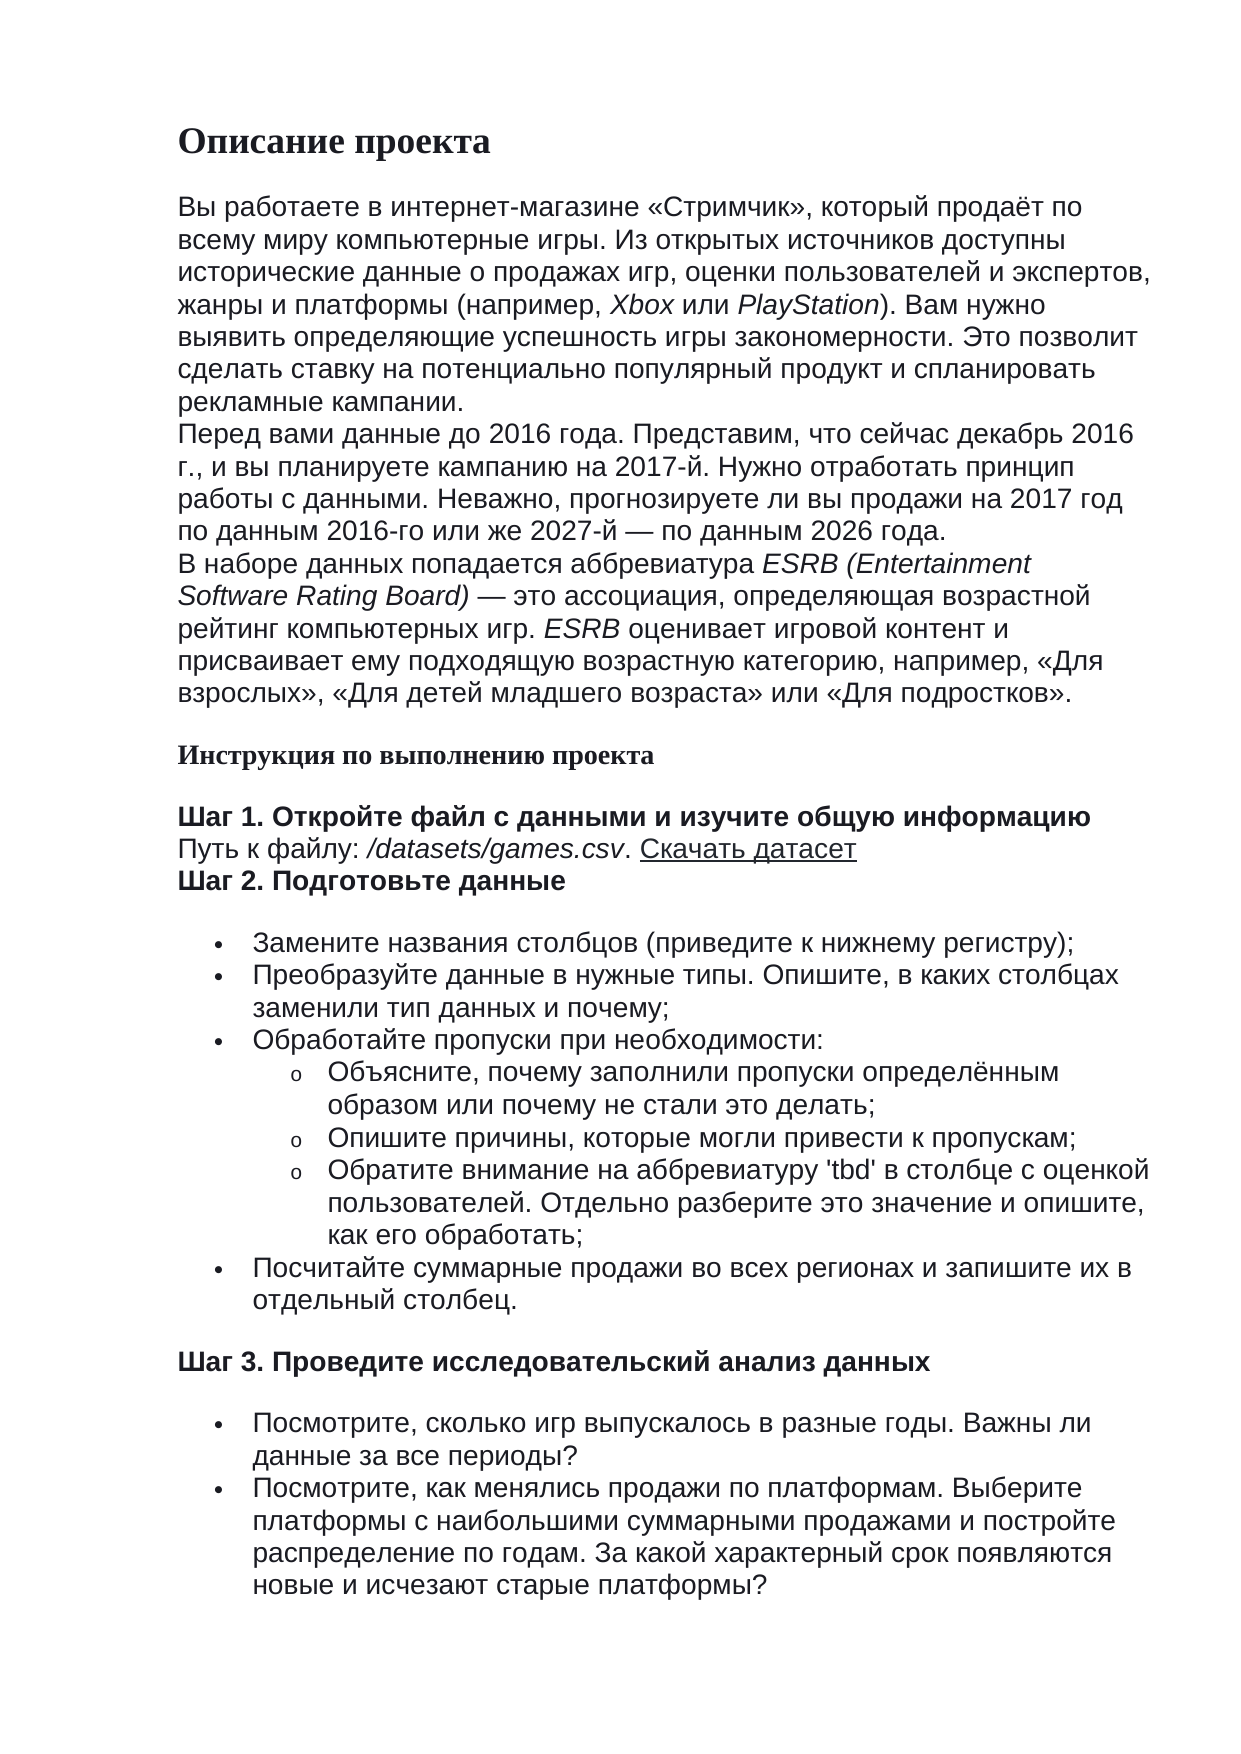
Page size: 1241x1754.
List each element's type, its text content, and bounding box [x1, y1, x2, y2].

text Путь к файлу: /datasets/games.csv. Скачать датасет [177, 832, 1152, 864]
list Обработайте пропуски при необходимости: [215, 1023, 1152, 1055]
text Инструкция по выполнению проекта [177, 738, 1152, 770]
list Посчитайте суммарные продажи во всех регионах и запишите их в отдельный столбец. [215, 1251, 1152, 1316]
text Вы работаете в интернет-магазине «Стримчик», который продаёт по всему миру компьютерные игры. Из открытых источников доступны исторические данные о продажах игр, оценки пользователей и экспертов, жанры и платформы (например, Xbox или PlayStation). Вам нужно выявить определяющие успешность игры закономерности. Это позволит сделать ставку на потенциально популярный продукт и спланировать рекламные кампании. [177, 190, 1152, 417]
text Шаг 2. Подготовьте данные [177, 864, 1152, 897]
list Обратите внимание на аббревиатуру 'tbd' в столбце с оценкой пользователей. Отдельно разберите это значение и опишите, как его обработать; [290, 1153, 1152, 1251]
text Шаг 1. Откройте файл с данными и изучите общую информацию [177, 799, 1152, 832]
text Перед вами данные до 2016 года. Представим, что сейчас декабрь 2016 г., и вы планируете кампанию на 2017-й. Нужно отработать принцип работы с данными. Неважно, прогнозируете ли вы продажи на 2017 год по данным 2016-го или же 2027-й — по данным 2026 года. [177, 417, 1152, 547]
list Посмотрите, сколько игр выпускалось в разные годы. Важны ли данные за все периоды? [215, 1406, 1152, 1471]
text Шаг 3. Проведите исследовательский анализ данных [177, 1345, 1152, 1377]
list Замените названия столбцов (приведите к нижнему регистру); [215, 926, 1152, 958]
text Описание проекта [177, 118, 1152, 161]
list Объясните, почему заполнили пропуски определённым образом или почему не стали это делать; [290, 1055, 1152, 1121]
list Преобразуйте данные в нужные типы. Опишите, в каких столбцах заменили тип данных и почему; [215, 958, 1152, 1023]
list Посмотрите, как менялись продажи по платформам. Выберите платформы с наибольшими суммарными продажами и постройте распределение по годам. За какой характерный срок появляются новые и исчезают старые платформы? [215, 1471, 1152, 1601]
text В наборе данных попадается аббревиатура ESRB (Entertainment Software Rating Board) — это ассоциация, определяющая возрастной рейтинг компьютерных игр. ESRB оценивает игровой контент и присваивает ему подходящую возрастную категорию, например, «Для взрослых», «Для детей младшего возраста» или «Для подростков». [177, 547, 1152, 709]
list Опишите причины, которые могли привести к пропускам; [290, 1121, 1152, 1153]
